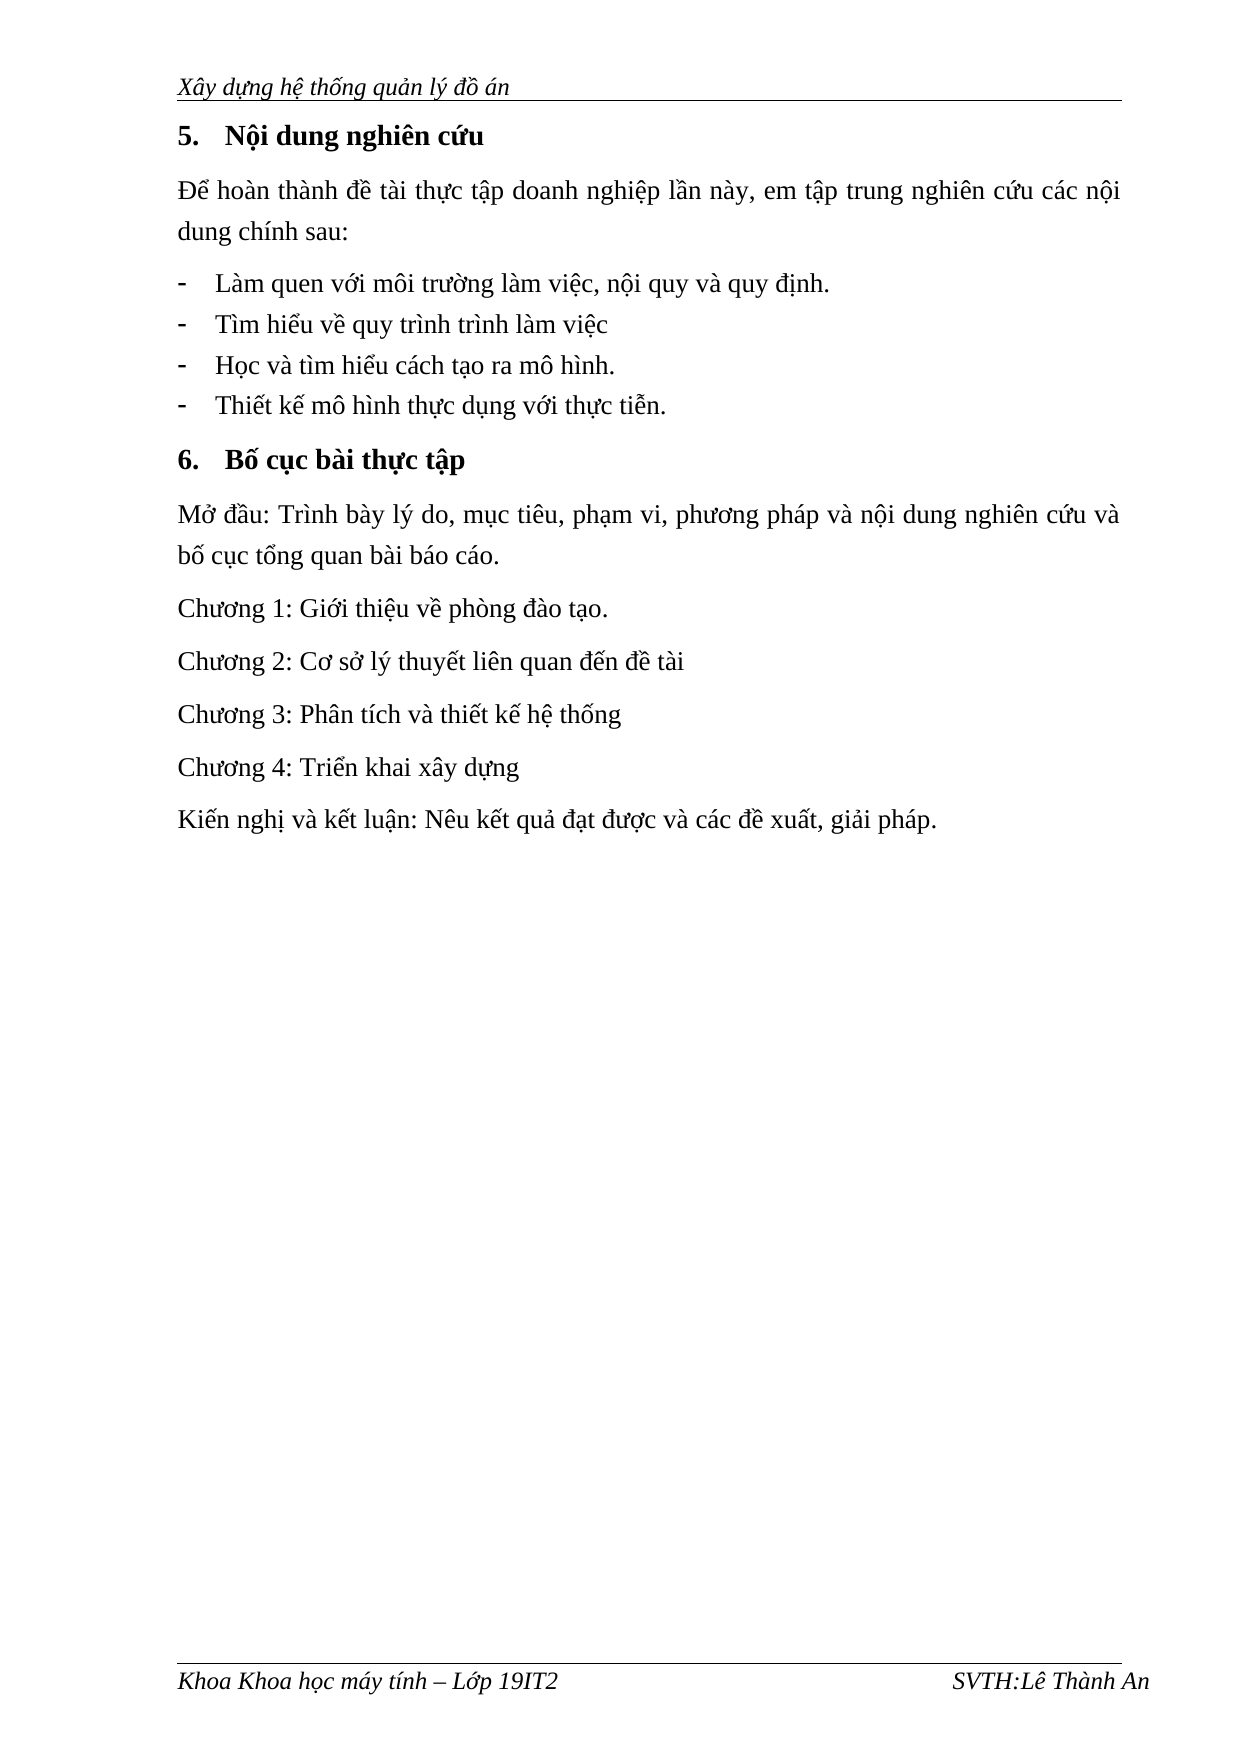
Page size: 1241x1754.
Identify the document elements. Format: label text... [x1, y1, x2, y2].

text Bố cục bài thực tập [177, 442, 1122, 476]
list Làm quen với môi trường làm việc, nội quy và quy định. [177, 267, 1122, 299]
list Tìm hiểu về quy trình trình làm việc [177, 308, 1122, 339]
text Để hoàn thành đề tài thực tập doanh nghiệp lần này, em tập trung nghiên cứu các nội dung chính sau: [177, 174, 1122, 246]
text Chương 2: Cơ sở lý thuyết liên quan đến đề tài [177, 645, 1122, 676]
text Chương 4: Triển khai xây dựng [177, 751, 1122, 782]
list Thiết kế mô hình thực dụng với thực tiễn. [177, 389, 1122, 421]
list Học và tìm hiểu cách tạo ra mô hình. [177, 349, 1122, 380]
text Kiến nghị và kết luận: Nêu kết quả đạt được và các đề xuất, giải pháp. [177, 803, 1122, 835]
text Chương 1: Giới thiệu về phòng đào tạo. [177, 592, 1122, 623]
text Mở đầu: Trình bày lý do, mục tiêu, phạm vi, phương pháp và nội dung nghiên cứu và bố cục tổng quan bài báo cáo. [177, 498, 1122, 570]
text Nội dung nghiên cứu [177, 118, 1122, 152]
text Chương 3: Phân tích và thiết kế hệ thống [177, 698, 1122, 729]
